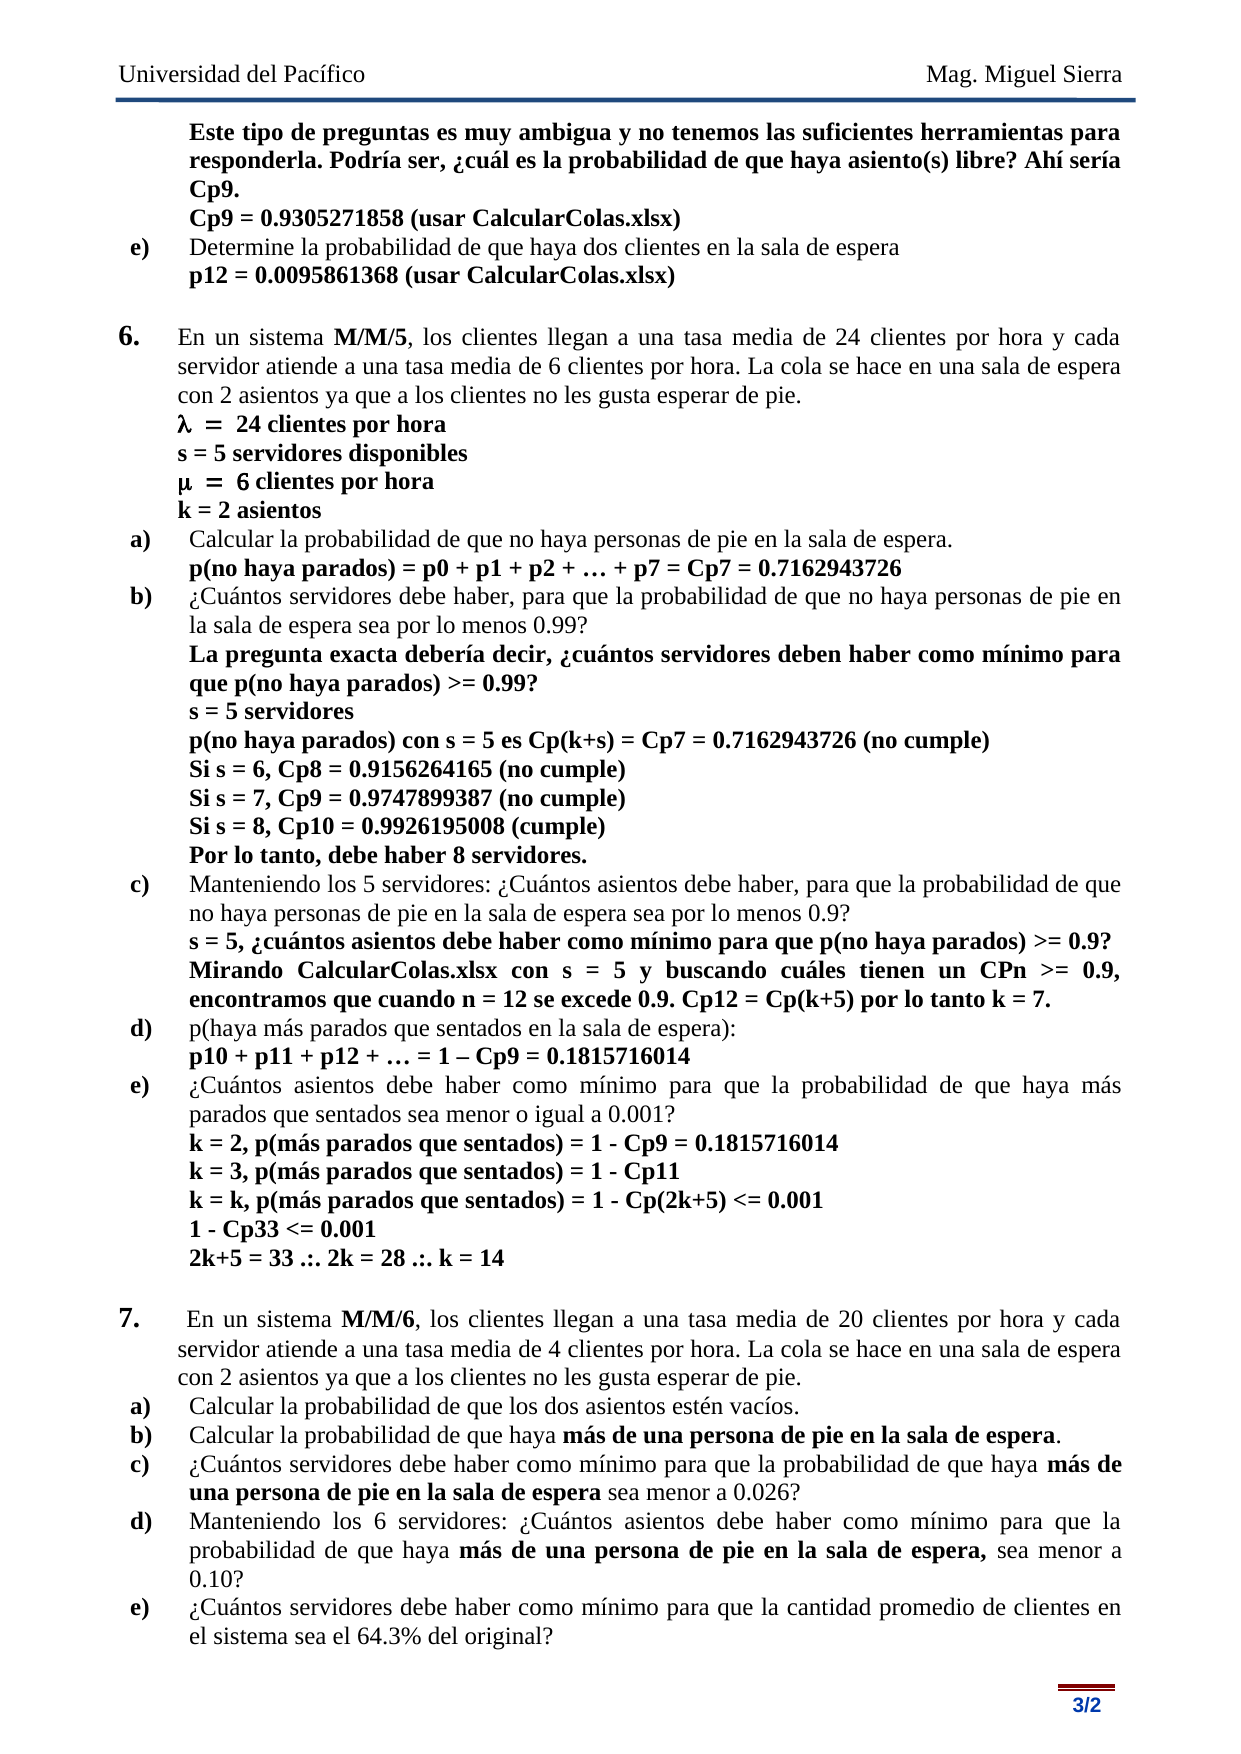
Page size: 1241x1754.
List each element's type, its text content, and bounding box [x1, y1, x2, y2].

list Determine la probabilidad de que haya dos clientes en la sala de espera [130, 232, 1122, 260]
list k = k, p(más parados que sentados) = 1 - Cp(2k+5) <= 0.001 [189, 1185, 1122, 1214]
list p10 + p11 + p12 + … = 1 – Cp9 = 0.1815716014 [189, 1041, 1122, 1070]
list k = 2, p(más parados que sentados) = 1 - Cp9 = 0.1815716014 [189, 1128, 1122, 1156]
text Cp9 = 0.9305271858 (usar CalcularColas.xlsx) [189, 203, 1122, 232]
list Calcular la probabilidad de que los dos asientos estén vacíos. [130, 1391, 1122, 1420]
list k = 3, p(más parados que sentados) = 1 - Cp11 [189, 1156, 1122, 1185]
list Manteniendo los 6 servidores: ¿Cuántos asientos debe haber como mínimo para que la probabilidad de que haya más de una persona de pie en la sala de espera, sea menor a 0.10? [130, 1506, 1122, 1592]
list 1 - Cp33 <= 0.001 [189, 1214, 1122, 1243]
list ¿Cuántos servidores debe haber, para que la probabilidad de que no haya personas de pie en la sala de espera sea por lo menos 0.99? [130, 581, 1122, 639]
text Por lo tanto, debe haber 8 servidores. [189, 840, 1122, 869]
text s = 5 servidores [189, 696, 1122, 725]
list ¿Cuántos asientos debe haber como mínimo para que la probabilidad de que haya más parados que sentados sea menor o igual a 0.001? [130, 1070, 1122, 1128]
text Si s = 6, Cp8 = 0.9156264165 (no cumple) [189, 754, 1122, 783]
list s = 5 servidores disponibles [177, 438, 1122, 466]
list ¿Cuántos servidores debe haber como mínimo para que la cantidad promedio de clientes en el sistema sea el 64.3% del original? [130, 1592, 1122, 1650]
text s = 5, ¿cuántos asientos debe haber como mínimo para que p(no haya parados) >= 0.9? [189, 926, 1122, 955]
list 24 clientes por hora [177, 409, 1122, 438]
list  clientes por hora [177, 466, 1122, 495]
text Si s = 8, Cp10 = 0.9926195008 (cumple) [189, 811, 1122, 840]
text p(no haya parados) con s = 5 es Cp(k+s) = Cp7 = 0.7162943726 (no cumple) [189, 725, 1122, 754]
list Calcular la probabilidad de que haya más de una persona de pie en la sala de espera. [130, 1420, 1122, 1449]
text Si s = 7, Cp9 = 0.9747899387 (no cumple) [189, 783, 1122, 811]
list Calcular la probabilidad de que no haya personas de pie en la sala de espera. [130, 524, 1122, 553]
list ¿Cuántos servidores debe haber como mínimo para que la probabilidad de que haya más de una persona de pie en la sala de espera sea menor a 0.026? [130, 1449, 1122, 1506]
list p(haya más parados que sentados en la sala de espera): [130, 1013, 1122, 1041]
list En un sistema M/M/6, los clientes llegan a una tasa media de 20 clientes por hora y cada servidor atiende a una tasa media de 4 clientes por hora. La cola se hace en una sala de espera con 2 asientos ya que a los clientes no les gusta esperar de pie. [118, 1300, 1122, 1391]
list Manteniendo los 5 servidores: ¿Cuántos asientos debe haber, para que la probabilidad de que no haya personas de pie en la sala de espera sea por lo menos 0.9? [130, 869, 1122, 926]
text p12 = 0.0095861368 (usar CalcularColas.xlsx) [189, 260, 1122, 289]
text k = 2 asientos [118, 495, 1122, 524]
text La pregunta exacta debería decir, ¿cuántos servidores deben haber como mínimo para que p(no haya parados) >= 0.99? [189, 639, 1122, 696]
text Mirando CalcularColas.xlsx con s = 5 y buscando cuáles tienen un CPn >= 0.9, encontramos que cuando n = 12 se excede 0.9. Cp12 = Cp(k+5) por lo tanto k = 7. [189, 955, 1122, 1013]
list En un sistema M/M/5, los clientes llegan a una tasa media de 24 clientes por hora y cada servidor atiende a una tasa media de 6 clientes por hora. La cola se hace en una sala de espera con 2 asientos ya que a los clientes no les gusta esperar de pie. [118, 318, 1122, 409]
text Este tipo de preguntas es muy ambigua y no tenemos las suficientes herramientas para responderla. Podría ser, ¿cuál es la probabilidad de que haya asiento(s) libre? Ahí sería Cp9. [189, 117, 1122, 203]
list 2k+5 = 33 .:. 2k = 28 .:. k = 14 [189, 1243, 1122, 1271]
text p(no haya parados) = p0 + p1 + p2 + … + p7 = Cp7 = 0.7162943726 [189, 553, 1122, 581]
